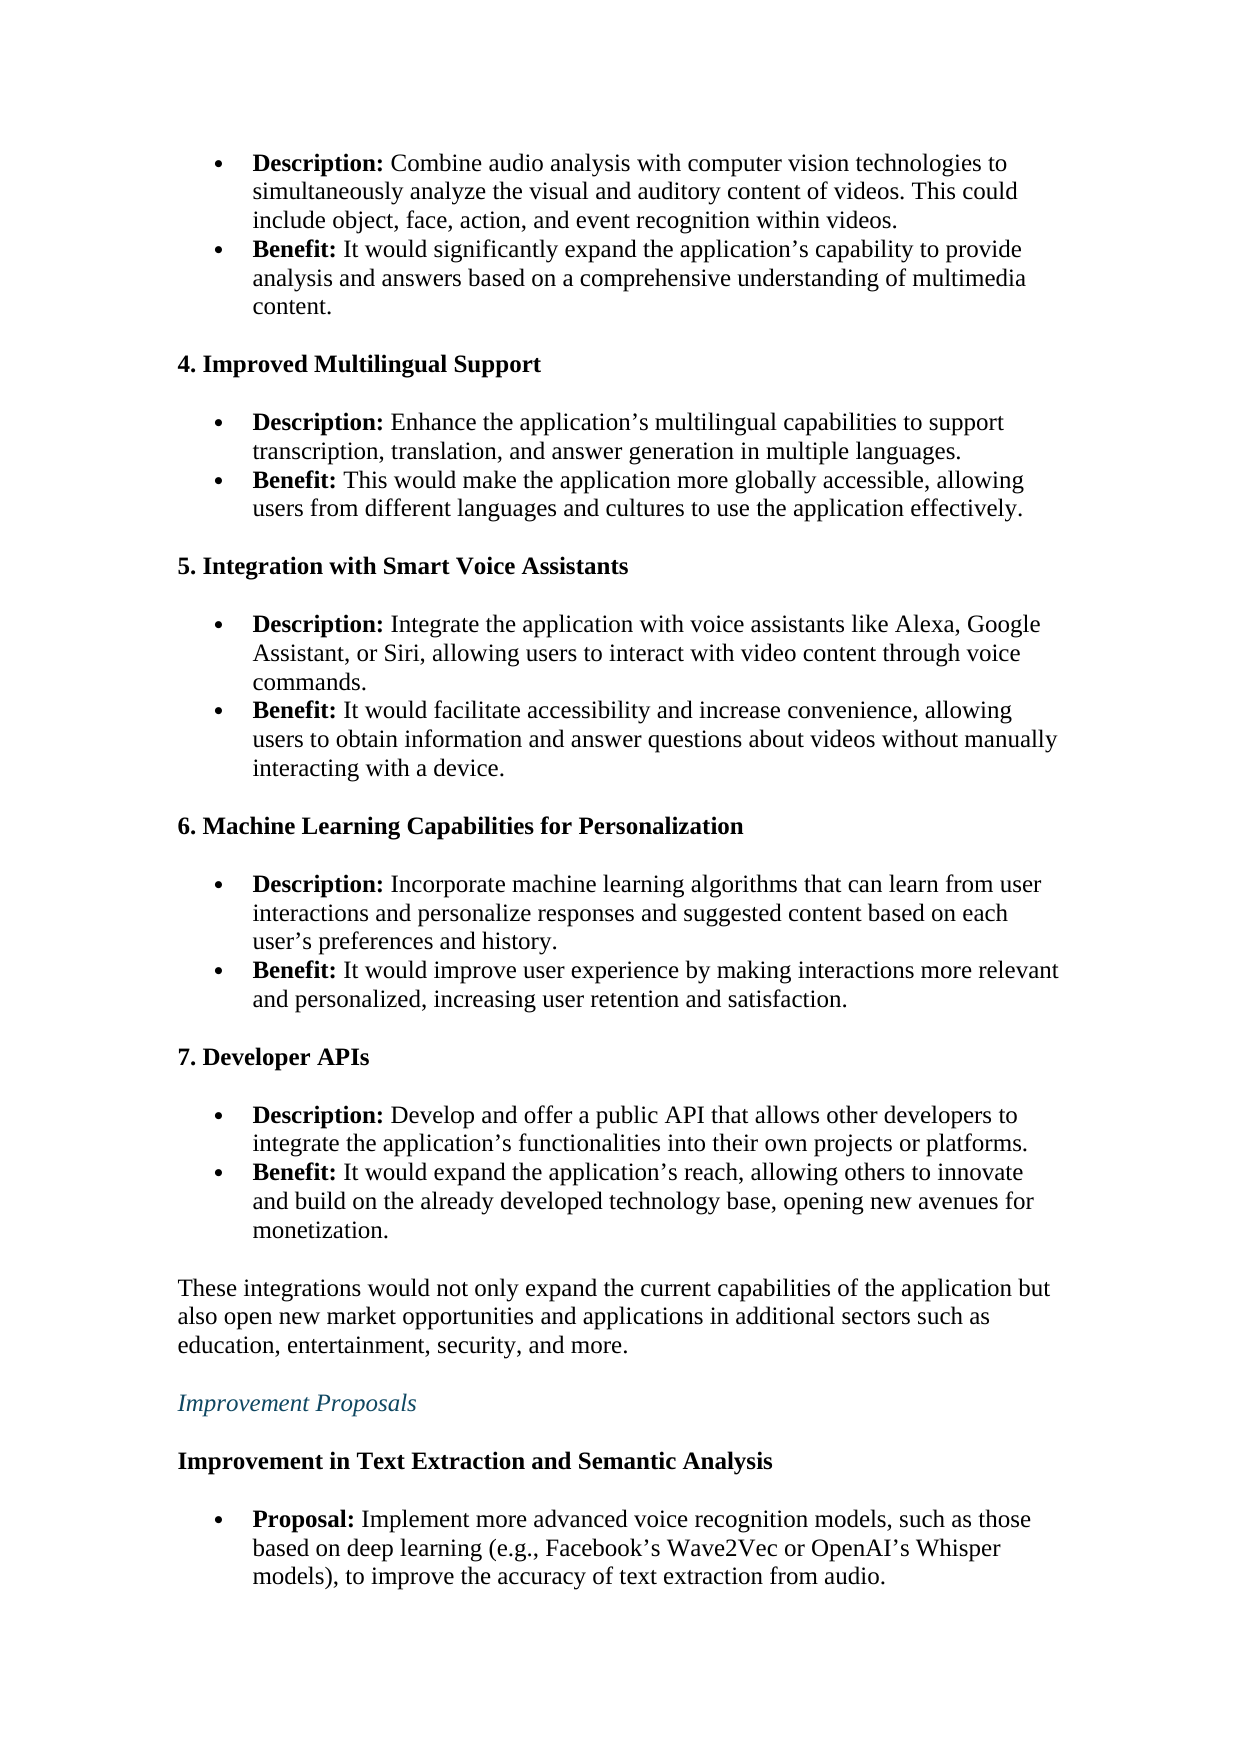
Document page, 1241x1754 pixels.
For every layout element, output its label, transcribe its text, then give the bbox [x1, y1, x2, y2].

text 5. Integration with Smart Voice Assistants [177, 551, 1063, 580]
subtitle Improvement Proposals [177, 1388, 1063, 1417]
text 7. Developer APIs [177, 1042, 1063, 1071]
list Description: Integrate the application with voice assistants like Alexa, Google Assistant, or Siri, allowing users to interact with video content through voice commands. [215, 609, 1063, 696]
list Benefit: It would improve user experience by making interactions more relevant and personalized, increasing user retention and satisfaction. [215, 955, 1063, 1013]
list Description: Incorporate machine learning algorithms that can learn from user interactions and personalize responses and suggested content based on each user’s preferences and history. [215, 869, 1063, 955]
text 4. Improved Multilingual Support [177, 349, 1063, 378]
text 6. Machine Learning Capabilities for Personalization [177, 811, 1063, 840]
list Description: Combine audio analysis with computer vision technologies to simultaneously analyze the visual and auditory content of videos. This could include object, face, action, and event recognition within videos. [215, 148, 1063, 234]
list Benefit: This would make the application more globally accessible, allowing users from different languages and cultures to use the application effectively. [215, 465, 1063, 522]
list Description: Enhance the application’s multilingual capabilities to support transcription, translation, and answer generation in multiple languages. [215, 407, 1063, 465]
list Benefit: It would expand the application’s reach, allowing others to innovate and build on the already developed technology base, opening new avenues for monetization. [215, 1157, 1063, 1243]
text Improvement in Text Extraction and Semantic Analysis [177, 1446, 1063, 1475]
list Benefit: It would facilitate accessibility and increase convenience, allowing users to obtain information and answer questions about videos without manually interacting with a device. [215, 696, 1063, 782]
text These integrations would not only expand the current capabilities of the application but also open new market opportunities and applications in additional sectors such as education, entertainment, security, and more. [177, 1273, 1063, 1359]
list Benefit: It would significantly expand the application’s capability to provide analysis and answers based on a comprehensive understanding of multimedia content. [215, 234, 1063, 320]
list Description: Develop and offer a public API that allows other developers to integrate the application’s functionalities into their own projects or platforms. [215, 1100, 1063, 1157]
list Proposal: Implement more advanced voice recognition models, such as those based on deep learning (e.g., Facebook’s Wave2Vec or OpenAI’s Whisper models), to improve the accuracy of text extraction from audio. [215, 1504, 1063, 1590]
